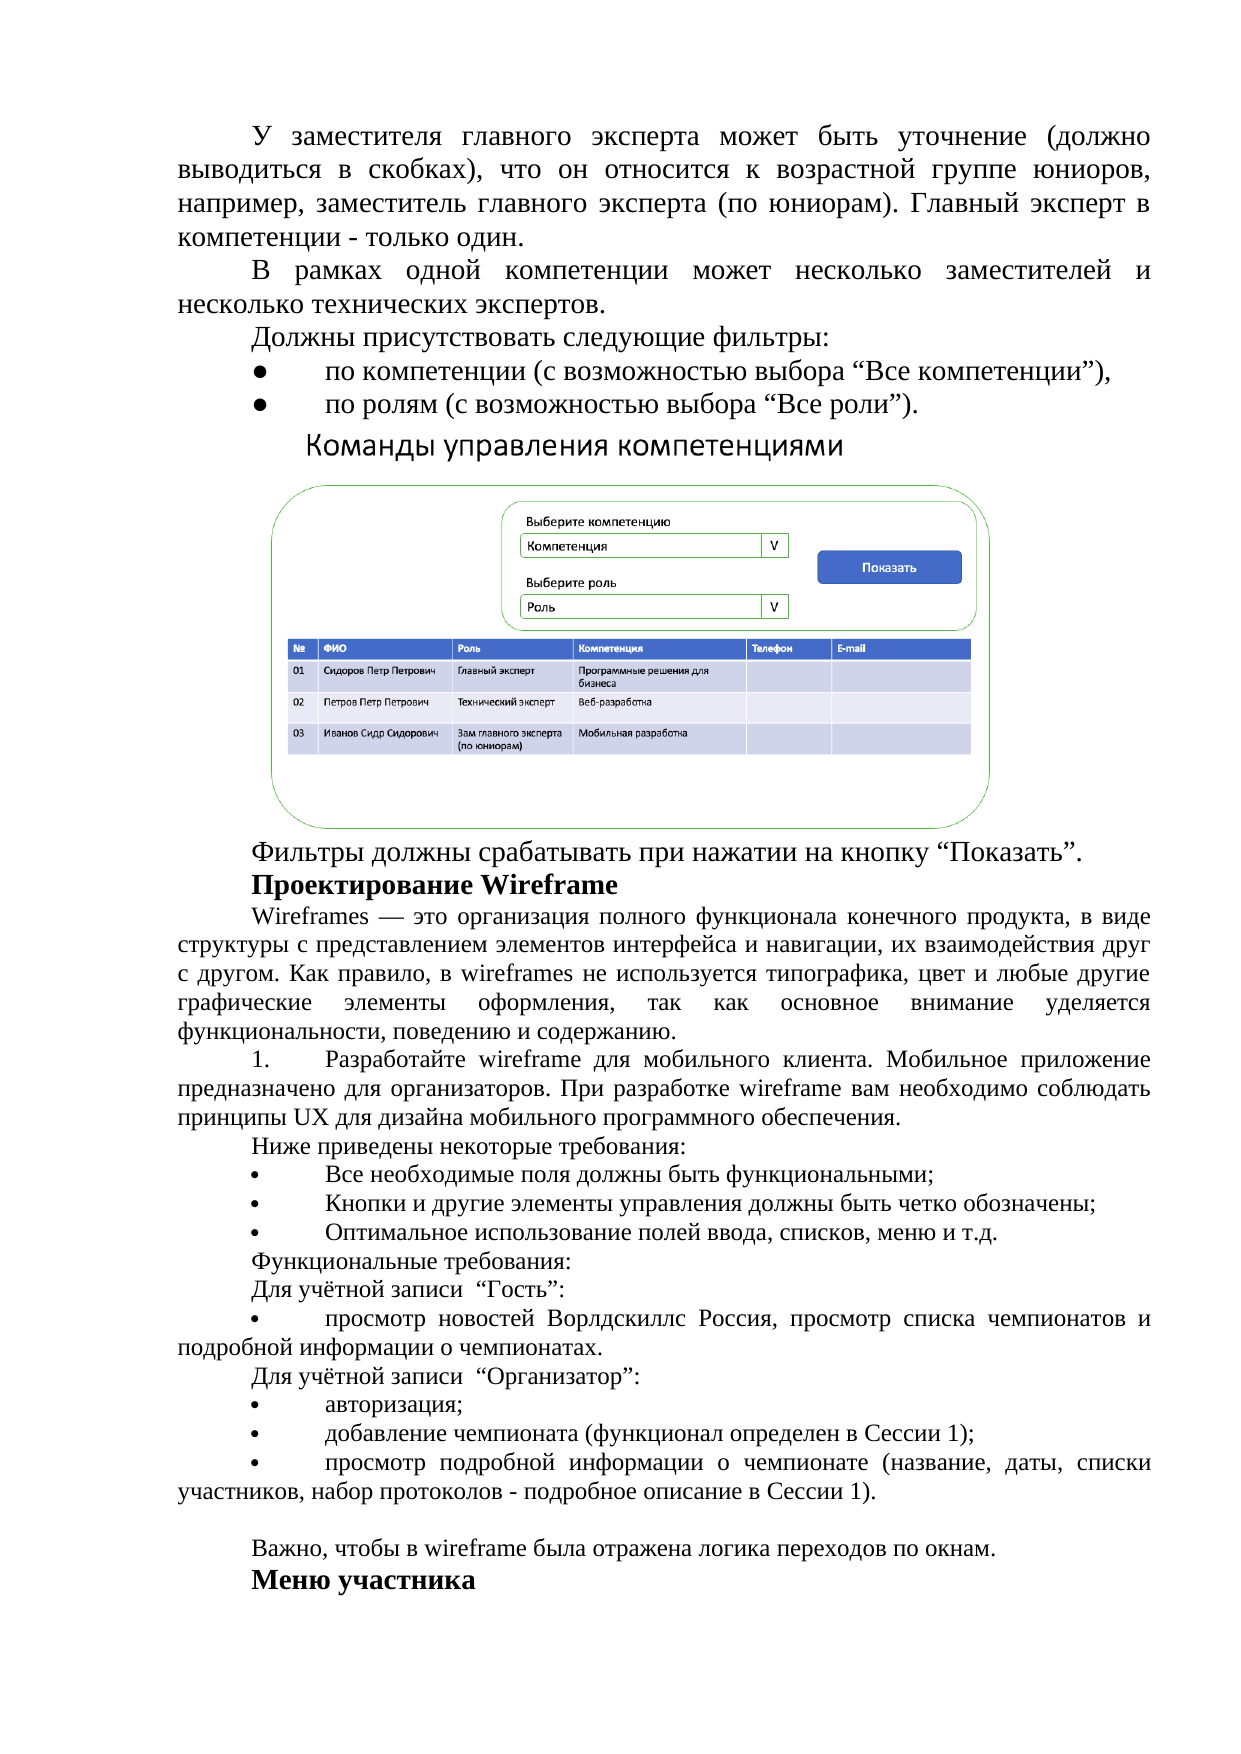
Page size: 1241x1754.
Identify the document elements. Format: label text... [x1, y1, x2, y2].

list просмотр подробной информации о чемпионате (название, даты, списки участников, набор протоколов - подробное описание в Сессии 1). [177, 1447, 1152, 1504]
list авторизация; [177, 1389, 1152, 1418]
list просмотр новостей Ворлдскиллс Россия, просмотр списка чемпионатов и подробной информации о чемпионатах. [177, 1303, 1152, 1361]
text Wireframes — это организация полного функционала конечного продукта, в виде структуры с представлением элементов интерфейса и навигации, их взаимодействия друг с другом. Как правило, в wireframes не используется типографика, цвет и любые другие графические элементы оформления, так как основное внимание уделяется функциональности, поведению и содержанию. [177, 901, 1152, 1044]
text Важно, чтобы в wireframe была отражена логика переходов по окнам. [177, 1533, 1152, 1562]
text Меню участника [177, 1562, 1152, 1596]
picture [251, 420, 995, 834]
text Функциональные требования: [177, 1246, 1152, 1274]
text У заместителя главного эксперта может быть уточнение (должно выводиться в скобках), что он относится к возрастной группе юниоров, например, заместитель главного эксперта (по юниорам). Главный эксперт в компетенции - только один. [177, 118, 1152, 252]
text ● по ролям (с возможностью выбора “Все роли”). [177, 386, 1152, 420]
text Для учётной записи “Гость”: [177, 1274, 1152, 1303]
text В рамках одной компетенции может несколько заместителей и несколько технических экспертов. [177, 252, 1152, 319]
text ● по компетенции (с возможностью выбора “Все компетенции”), [177, 353, 1152, 386]
text Должны присутствовать следующие фильтры: [177, 319, 1152, 353]
text Для учётной записи “Организатор”: [177, 1361, 1152, 1389]
list добавление чемпионата (функционал определен в Сессии 1); [177, 1418, 1152, 1447]
list Все необходимые поля должны быть функциональными; [177, 1159, 1152, 1188]
list Разработайте wireframe для мобильного клиента. Мобильное приложение предназначено для организаторов. При разработке wireframe вам необходимо соблюдать принципы UX для дизайна мобильного программного обеспечения. [177, 1044, 1152, 1131]
text Ниже приведены некоторые требования: [177, 1131, 1152, 1159]
text Фильтры должны срабатывать при нажатии на кнопку “Показать”. [177, 834, 1152, 867]
list Оптимальное использование полей ввода, списков, меню и т.д. [177, 1217, 1152, 1246]
list Кнопки и другие элементы управления должны быть четко обозначены; [177, 1188, 1152, 1217]
text Проектирование Wireframe [177, 867, 1152, 901]
